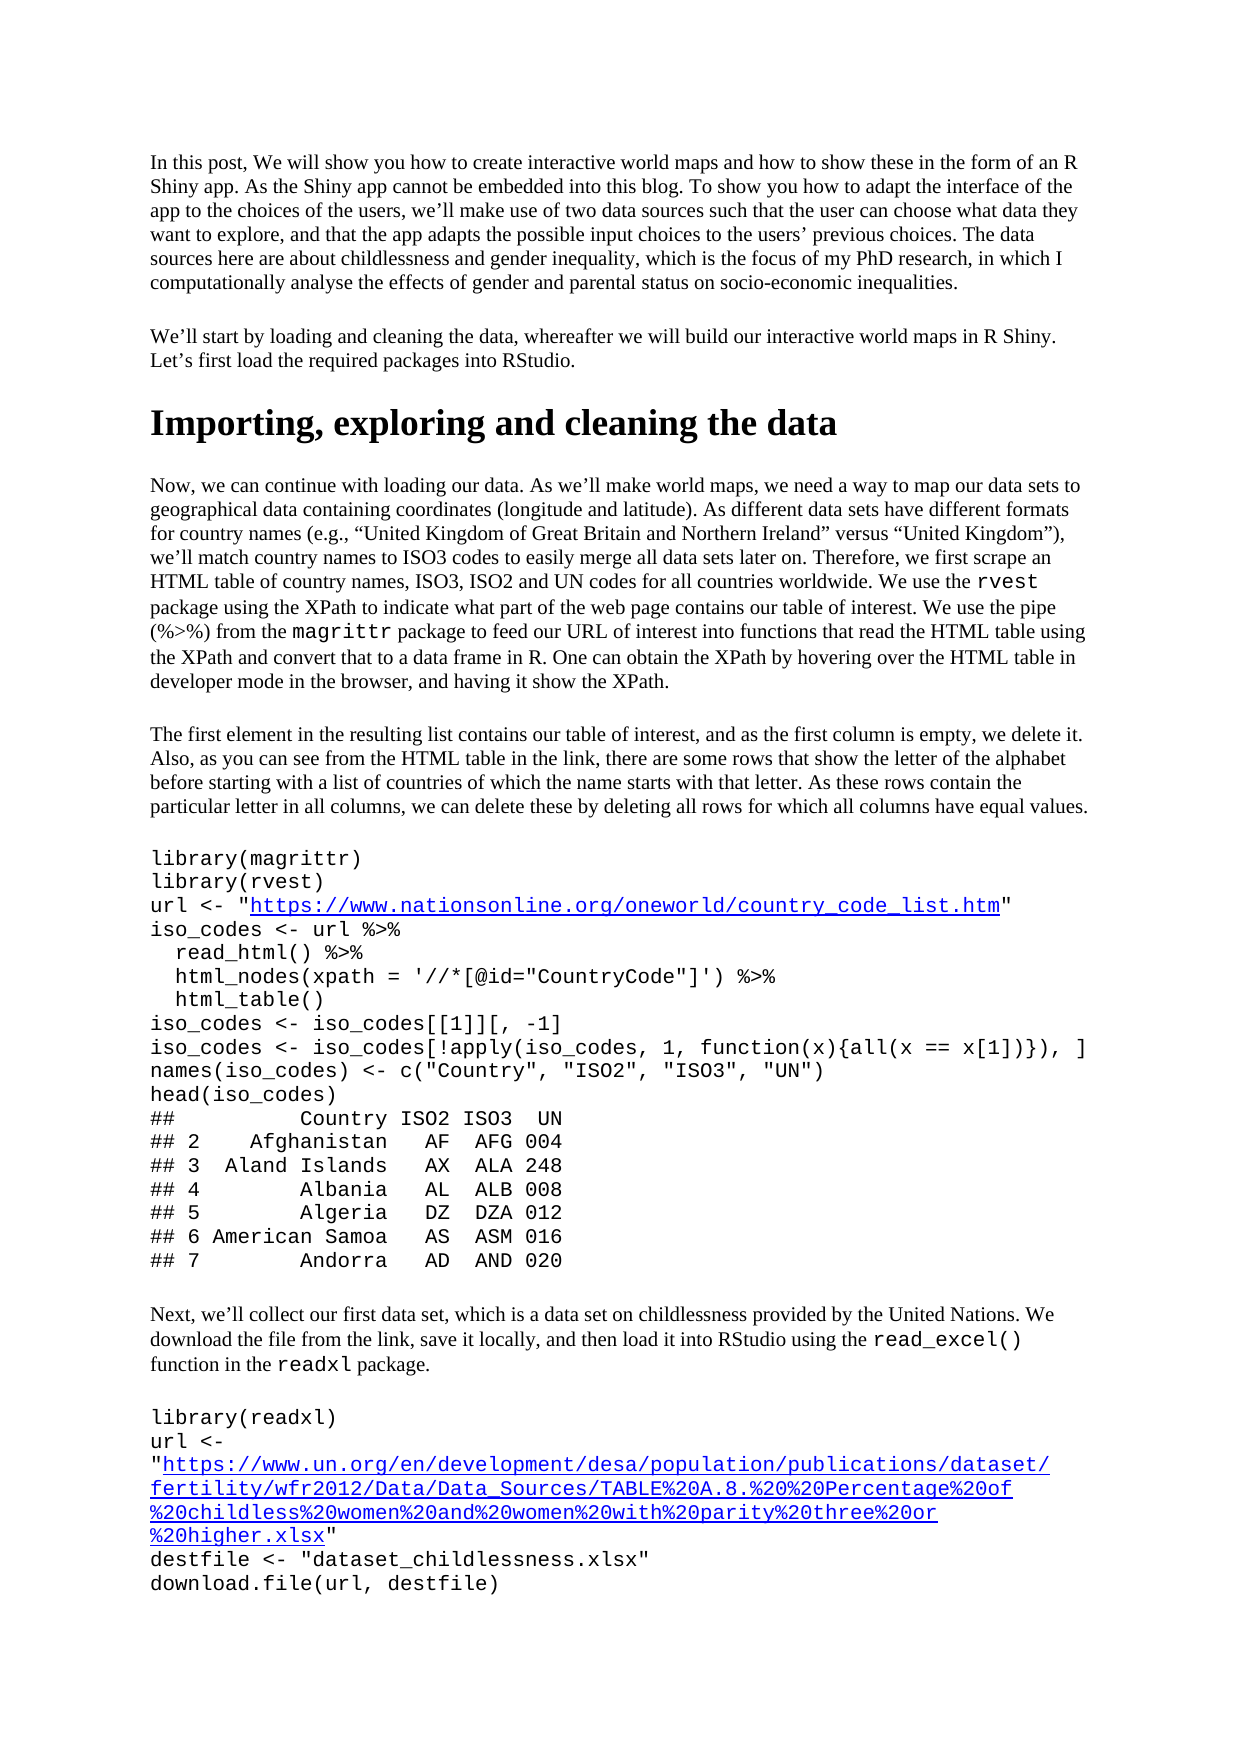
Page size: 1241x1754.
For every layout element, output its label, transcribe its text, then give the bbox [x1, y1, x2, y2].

text library(magrittr) [150, 848, 1090, 871]
text Importing, exploring and cleaning the data [150, 401, 1090, 444]
text iso_codes <- iso_codes[!apply(iso_codes, 1, function(x){all(x == x[1])}), ] [150, 1037, 1090, 1060]
text In this post, We will show you how to create interactive world maps and how to show these in the form of an R Shiny app. As the Shiny app cannot be embedded into this blog. To show you how to adapt the interface of the app to the choices of the users, we’ll make use of two data sources such that the user can choose what data they want to explore, and that the app adapts the possible input choices to the users’ previous choices. The data sources here are about childlessness and gender inequality, which is the focus of my PhD research, in which I computationally analyse the effects of gender and parental status on socio-economic inequalities. [150, 150, 1090, 294]
text The first element in the resulting list contains our table of interest, and as the first column is empty, we delete it. Also, as you can see from the HTML table in the link, there are some rows that show the letter of the alphabet before starting with a list of countries of which the name starts with that letter. As these rows contain the particular letter in all columns, we can delete these by deleting all rows for which all columns have equal values. [150, 722, 1090, 818]
text Now, we can continue with loading our data. As we’ll make world maps, we need a way to map our data sets to geographical data containing coordinates (longitude and latitude). As different data sets have different formats for country names (e.g., “United Kingdom of Great Britain and Northern Ireland” versus “United Kingdom”), we’ll match country names to ISO3 codes to easily merge all data sets later on. Therefore, we first scrape an HTML table of country names, ISO3, ISO2 and UN codes for all countries worldwide. We use the rvest package using the XPath to indicate what part of the web page contains our table of interest. We use the pipe (%>%) from the magrittr package to feed our URL of interest into functions that read the HTML table using the XPath and convert that to a data frame in R. One can obtain the XPath by hovering over the HTML table in developer mode in the browser, and having it show the XPath. [150, 473, 1090, 693]
text ## 2 Afghanistan AF AFG 004 [150, 1131, 1090, 1155]
text url <- "https://www.nationsonline.org/oneworld/country_code_list.htm" [150, 895, 1090, 918]
text Next, we’ll collect our first data set, which is a data set on childlessness provided by the United Nations. We download the file from the link, save it locally, and then load it into RStudio using the read_excel() function in the readxl package. [150, 1302, 1090, 1378]
text html_table() [150, 989, 1090, 1013]
text ## 3 Aland Islands AX ALA 248 [150, 1155, 1090, 1179]
text ## 5 Algeria DZ DZA 012 [150, 1202, 1090, 1226]
text ## 7 Andorra AD AND 020 [150, 1249, 1090, 1273]
text library(readxl) [150, 1407, 1090, 1431]
text head(iso_codes) [150, 1084, 1090, 1108]
text download.file(url, destfile) [150, 1573, 1090, 1596]
text ## 4 Albania AL ALB 008 [150, 1179, 1090, 1202]
text iso_codes <- iso_codes[[1]][, -1] [150, 1013, 1090, 1037]
text html_nodes(xpath = '//*[@id="CountryCode"]') %>% [150, 966, 1090, 989]
text ## Country ISO2 ISO3 UN [150, 1108, 1090, 1131]
text destfile <- "dataset_childlessness.xlsx" [150, 1549, 1090, 1573]
text library(rvest) [150, 871, 1090, 895]
text names(iso_codes) <- c("Country", "ISO2", "ISO3", "UN") [150, 1060, 1090, 1084]
text ## 6 American Samoa AS ASM 016 [150, 1226, 1090, 1249]
text iso_codes <- url %>% [150, 918, 1090, 942]
text We’ll start by loading and cleaning the data, whereafter we will build our interactive world maps in R Shiny. Let’s first load the required packages into RStudio. [150, 323, 1090, 372]
text read_html() %>% [150, 942, 1090, 966]
